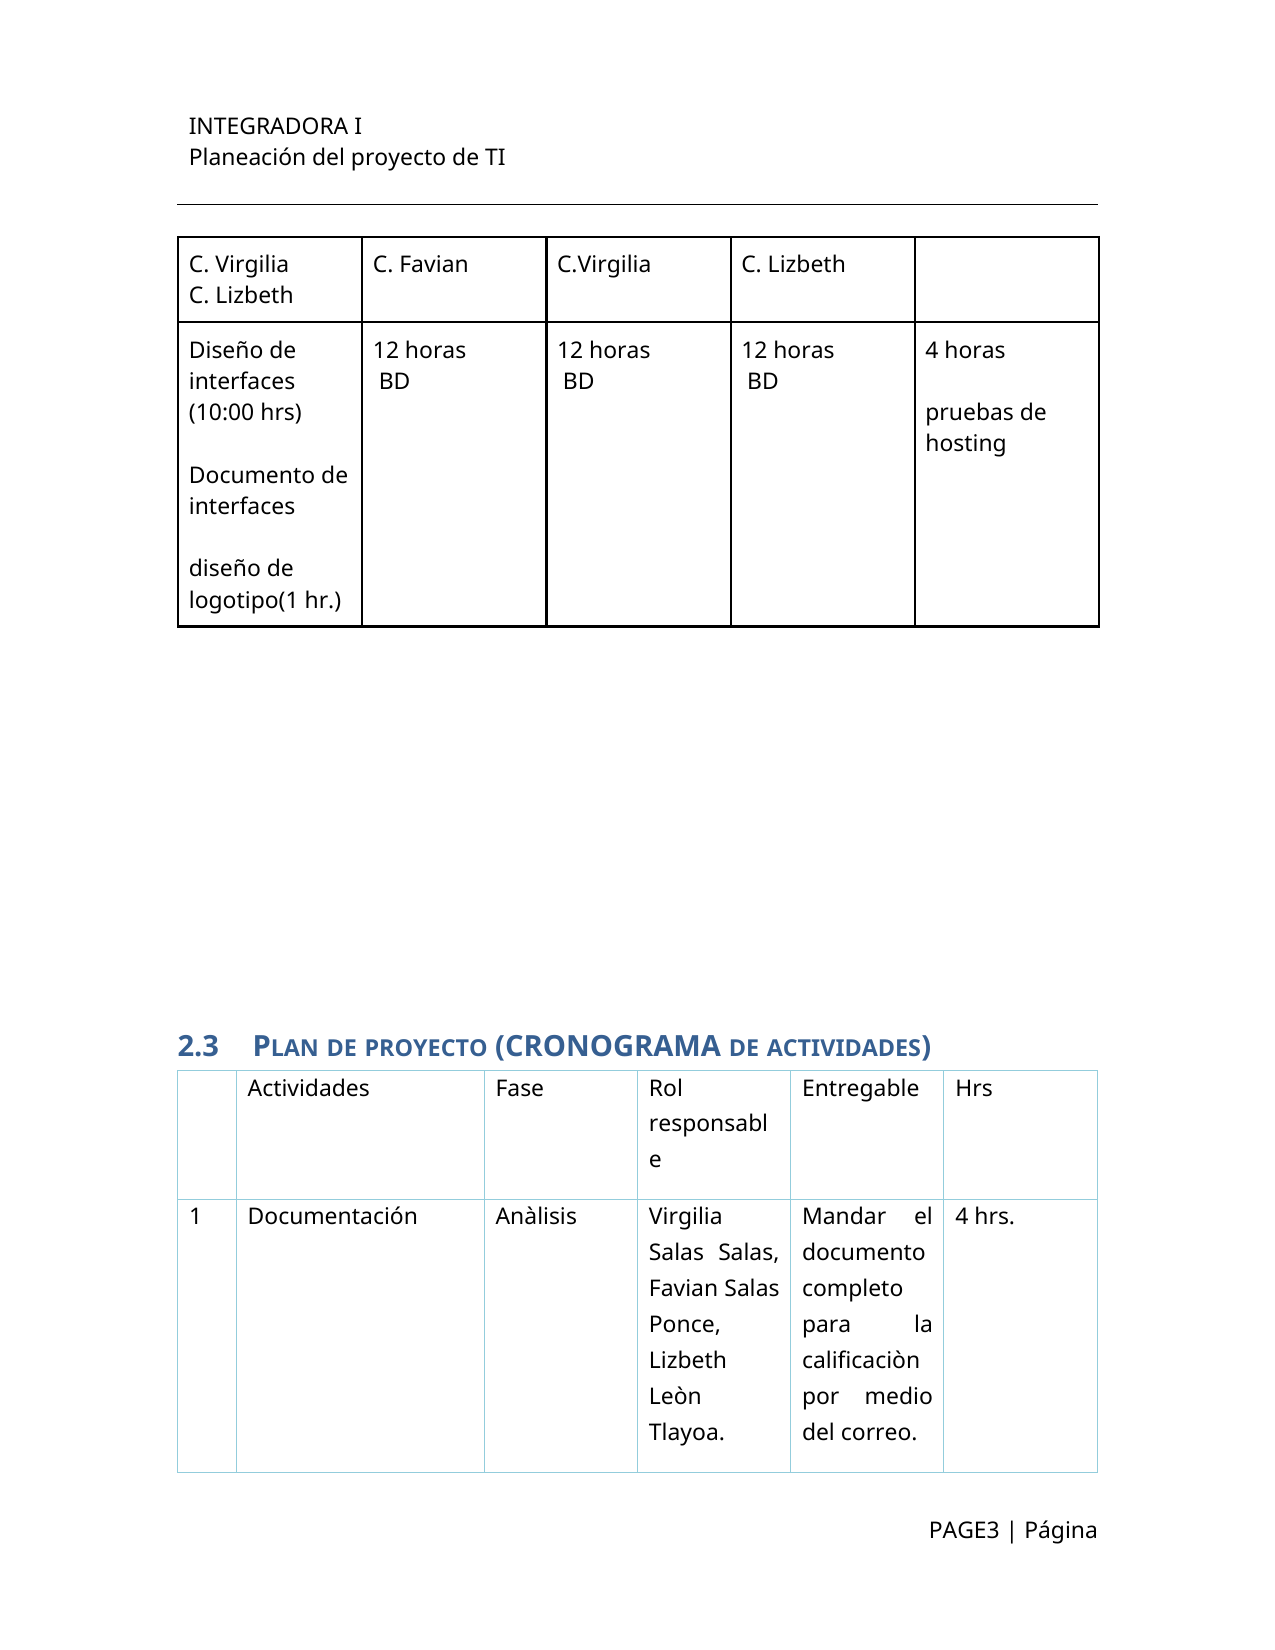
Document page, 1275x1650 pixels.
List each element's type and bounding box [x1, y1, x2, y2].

table_cell [732, 323, 914, 625]
table_cell [178, 1200, 236, 1472]
table_cell [237, 1200, 484, 1472]
table_header [944, 1071, 1097, 1199]
table_cell [791, 1200, 943, 1472]
table_header [548, 238, 730, 321]
table_header [791, 1071, 943, 1199]
table_header [363, 238, 545, 321]
table_header [485, 1071, 637, 1199]
table_header [237, 1071, 484, 1199]
table_header [638, 1071, 790, 1199]
table_header [179, 238, 361, 321]
table_cell [363, 323, 545, 625]
table_header [916, 238, 1098, 321]
table_cell [548, 323, 730, 625]
table_header [178, 1071, 236, 1199]
table_cell [638, 1200, 790, 1472]
table_header [732, 238, 914, 321]
table_cell [485, 1200, 637, 1472]
table_cell [916, 323, 1098, 625]
table_cell [179, 323, 361, 625]
table_cell [944, 1200, 1097, 1472]
